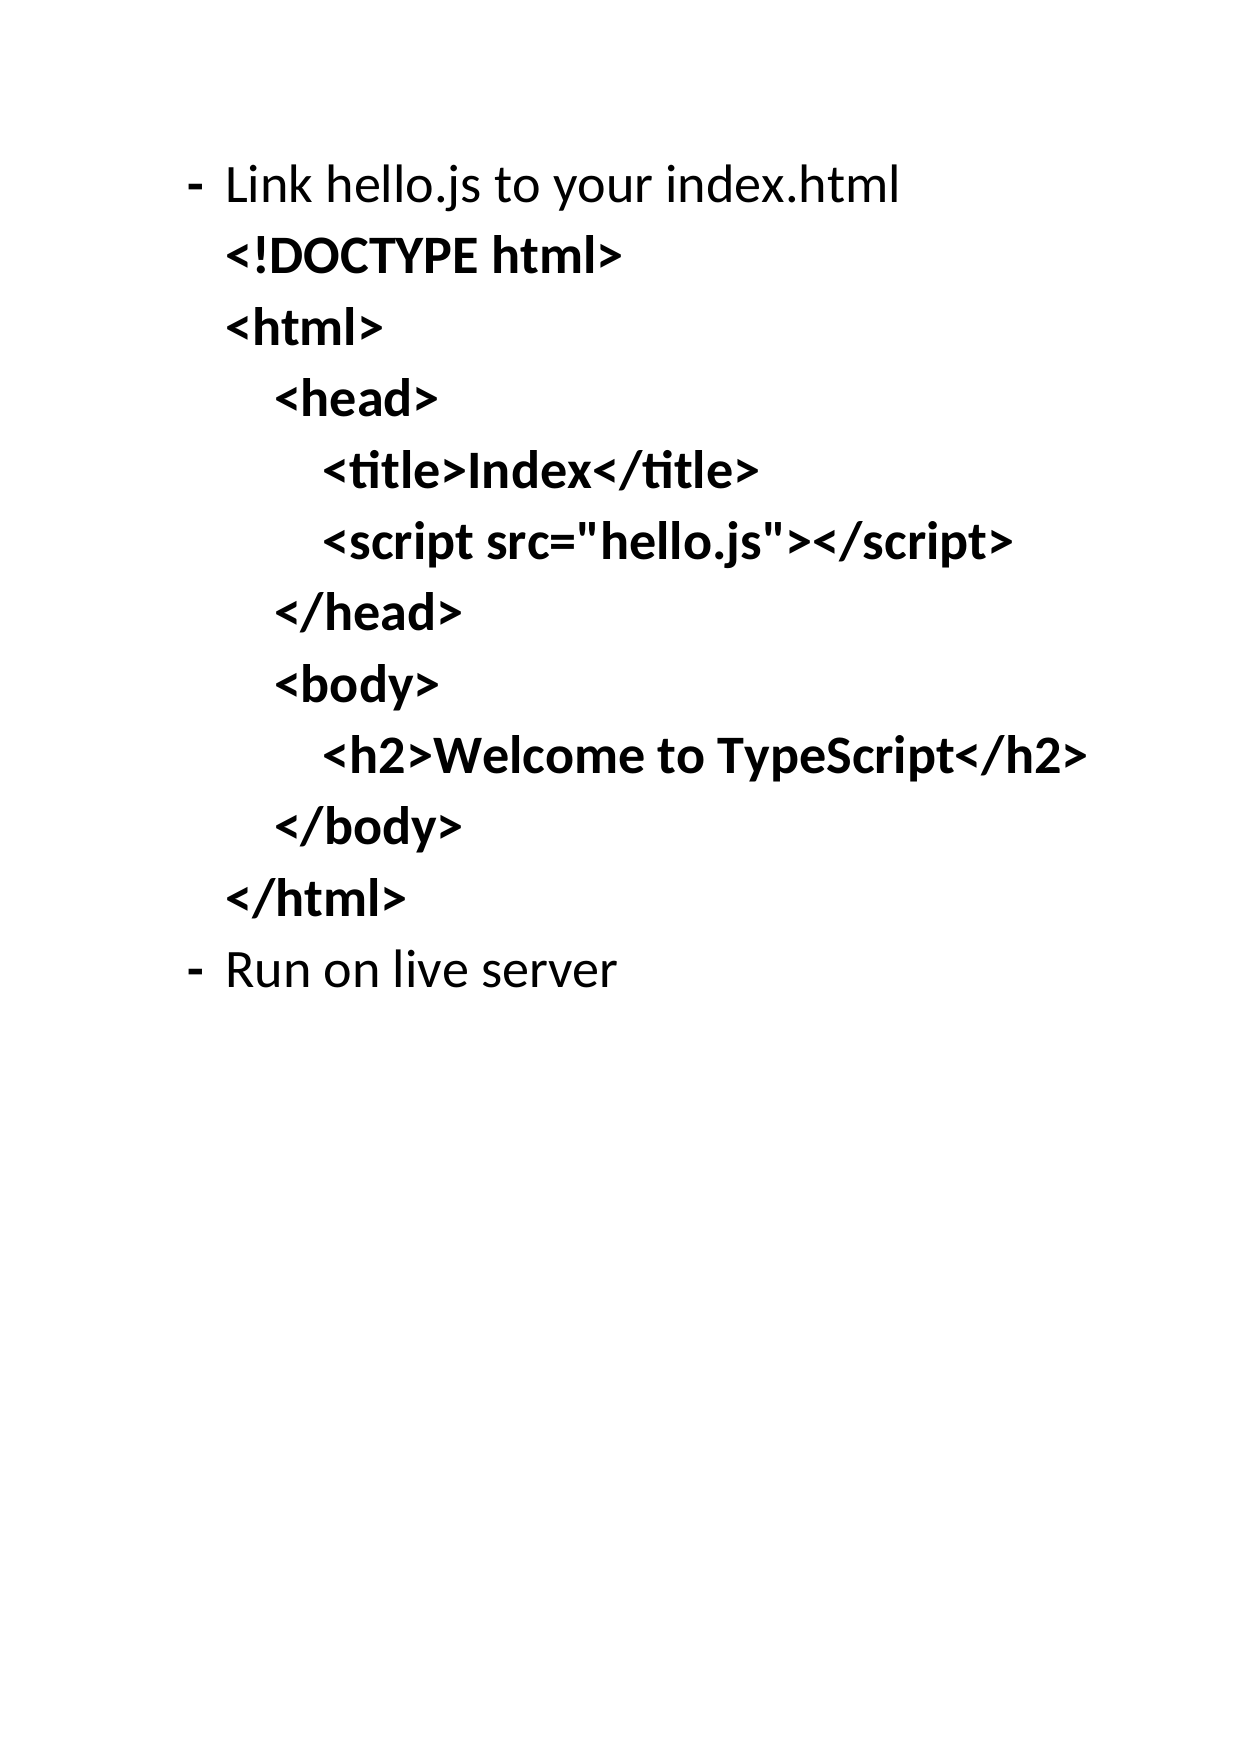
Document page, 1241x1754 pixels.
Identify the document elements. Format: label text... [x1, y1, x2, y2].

list Link hello.js to your index.html [187, 150, 1090, 216]
list <script src="hello.js"></script> [225, 507, 1090, 573]
list Run on live server [187, 935, 1090, 1001]
list <!DOCTYPE html> [225, 221, 1090, 287]
list <body> [225, 649, 1090, 716]
list <h2>Welcome to TypeScript</h2> [225, 721, 1090, 787]
list </body> [225, 792, 1090, 858]
list <html> [225, 293, 1090, 359]
list </head> [225, 578, 1090, 644]
list <head> [225, 364, 1090, 430]
list <title>Index</title> [225, 435, 1090, 502]
list </html> [225, 863, 1090, 930]
